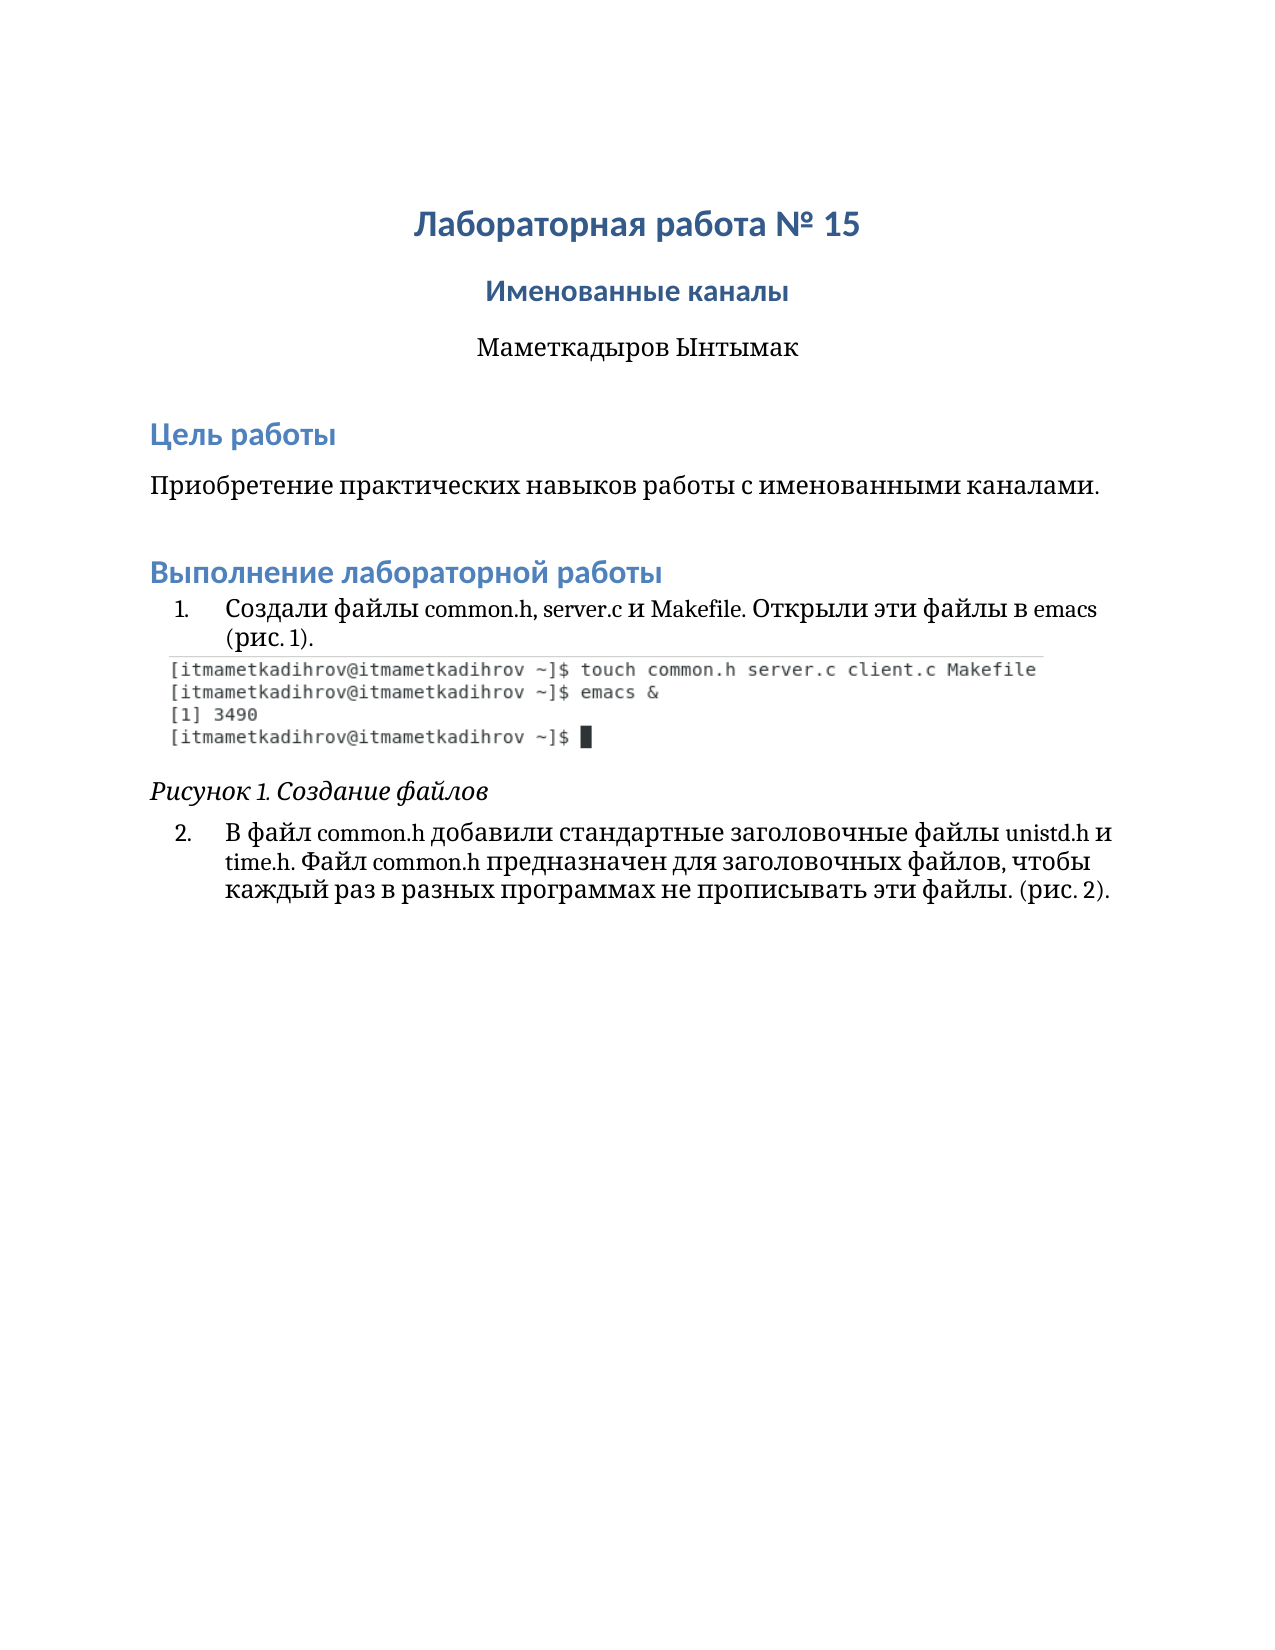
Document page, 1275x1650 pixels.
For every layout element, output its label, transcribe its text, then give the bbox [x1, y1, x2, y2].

subtitle Выполнение лабораторной работы [150, 551, 1125, 592]
text Маметкадыров Ынтымак [150, 334, 1125, 363]
subtitle Цель работы [150, 413, 1125, 453]
text Рисунок 1. Создание файлов [150, 777, 1125, 806]
title Лабораторная работа № 15 [150, 200, 1125, 246]
text Приобретение практических навыков работы с именованными каналами. [150, 472, 1125, 501]
list Создали файлы common.h, server.c и Makefile. Открыли эти файлы в emacs (рис. 1). [175, 595, 1125, 653]
list В файл common.h добавили стандартные заголовочные файлы unistd.h и time.h. Файл common.h предназначен для заголовочных файлов, чтобы каждый раз в разных программах не прописывать эти файлы. (рис. 2). [175, 819, 1125, 905]
picture [168, 656, 1044, 757]
subtitle Именованные каналы [150, 271, 1125, 309]
